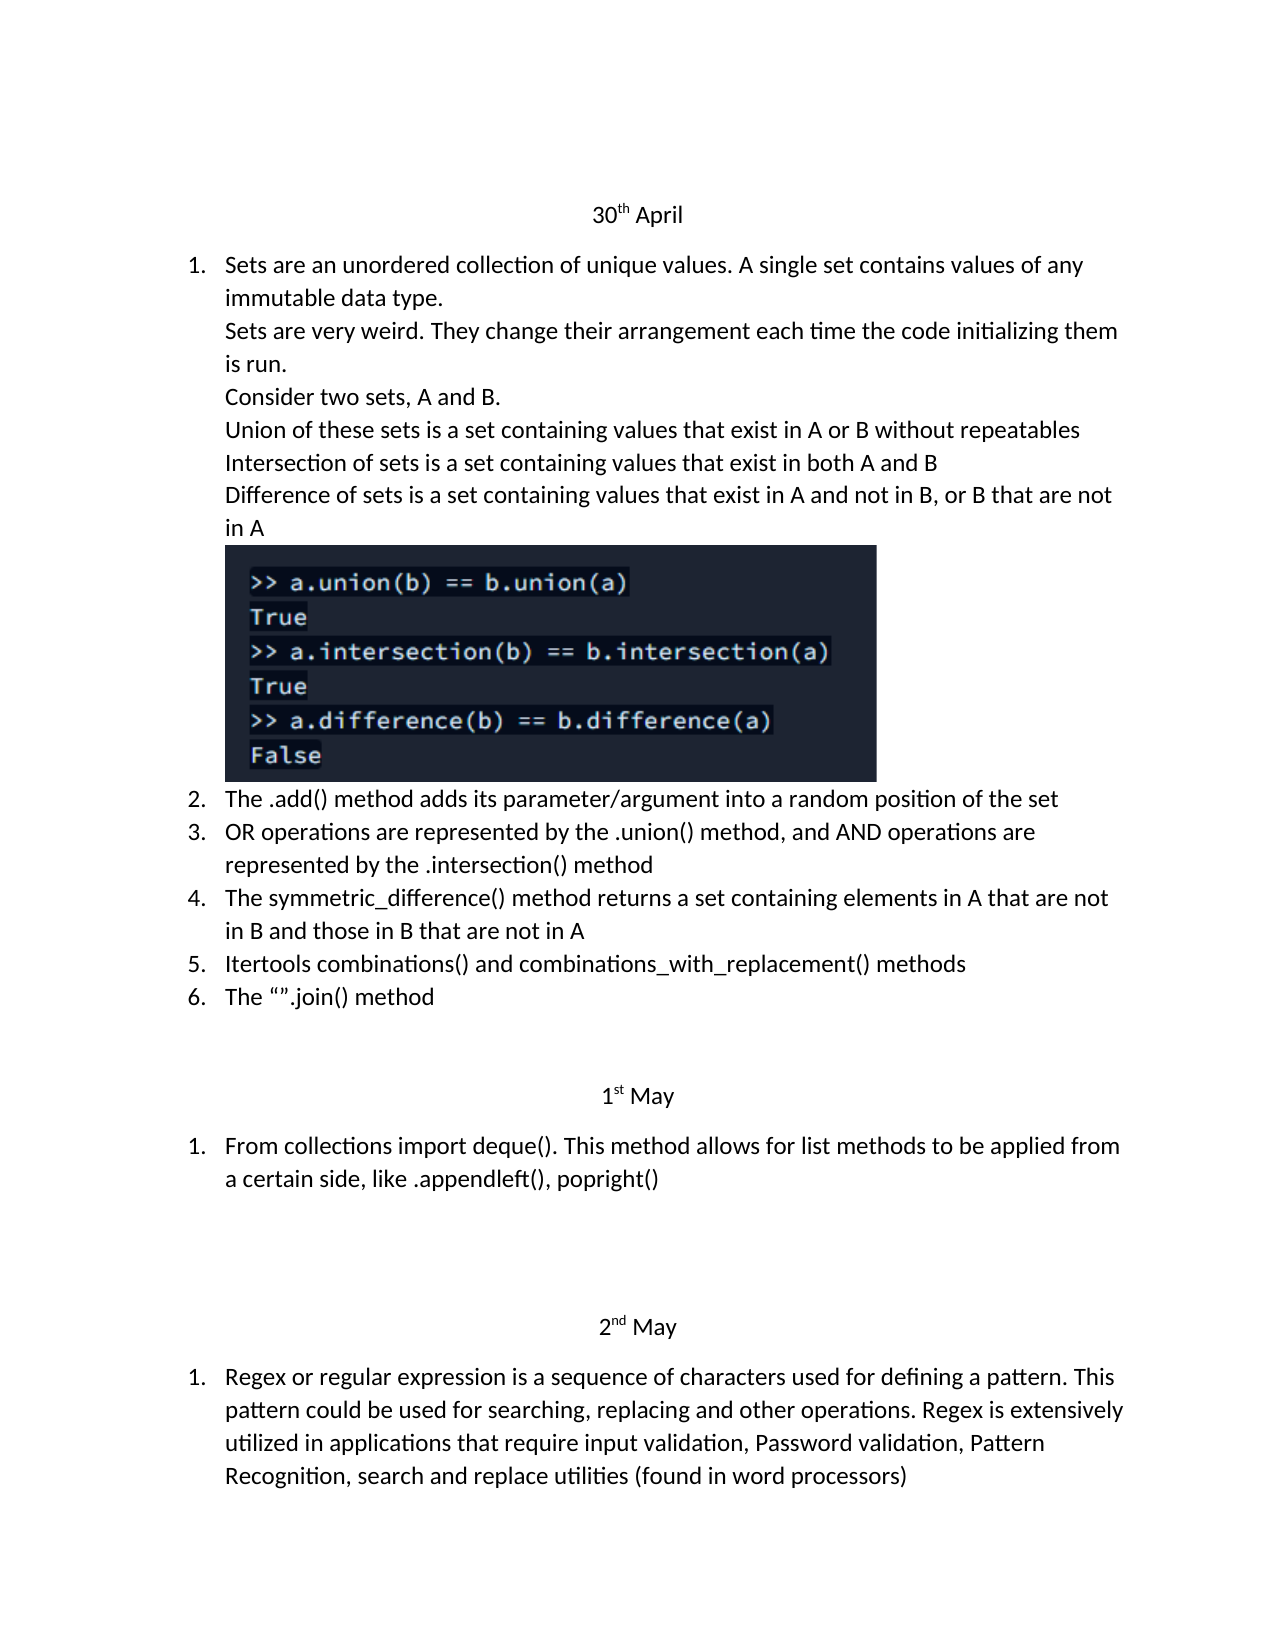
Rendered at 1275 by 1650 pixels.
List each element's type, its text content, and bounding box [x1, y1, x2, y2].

list Intersection of sets is a set containing values that exist in both A and B [225, 447, 1125, 477]
text 1st May [150, 1080, 1125, 1111]
list Sets are very weird. They change their arrangement each time the code initializing them is run. [225, 315, 1125, 378]
list The symmetric_difference() method returns a set containing elements in A that are not in B and those in B that are not in A [187, 882, 1125, 946]
list Consider two sets, A and B. [225, 381, 1125, 411]
picture [225, 545, 877, 782]
list Union of these sets is a set containing values that exist in A or B without repeatables [225, 414, 1125, 444]
list The .add() method adds its parameter/argument into a random position of the set [187, 783, 1125, 814]
list The “”.join() method [187, 981, 1125, 1012]
list From collections import deque(). This method allows for list methods to be applied from a certain side, like .appendleft(), popright() [187, 1130, 1125, 1193]
list Sets are an unordered collection of unique values. A single set contains values of any immutable data type. [187, 249, 1125, 313]
list Regex or regular expression is a sequence of characters used for defining a pattern. This pattern could be used for searching, replacing and other operations. Regex is extensively utilized in applications that require input validation, Password validation, Pattern Recognition, search and replace utilities (found in word processors) [187, 1361, 1125, 1490]
text 30th April [150, 199, 1125, 230]
list Difference of sets is a set containing values that exist in A and not in B, or B that are not in A [225, 479, 1125, 543]
list Itertools combinations() and combinations_with_replacement() methods [187, 948, 1125, 979]
list OR operations are represented by the .union() method, and AND operations are represented by the .intersection() method [187, 816, 1125, 880]
text 2nd May [150, 1311, 1125, 1342]
